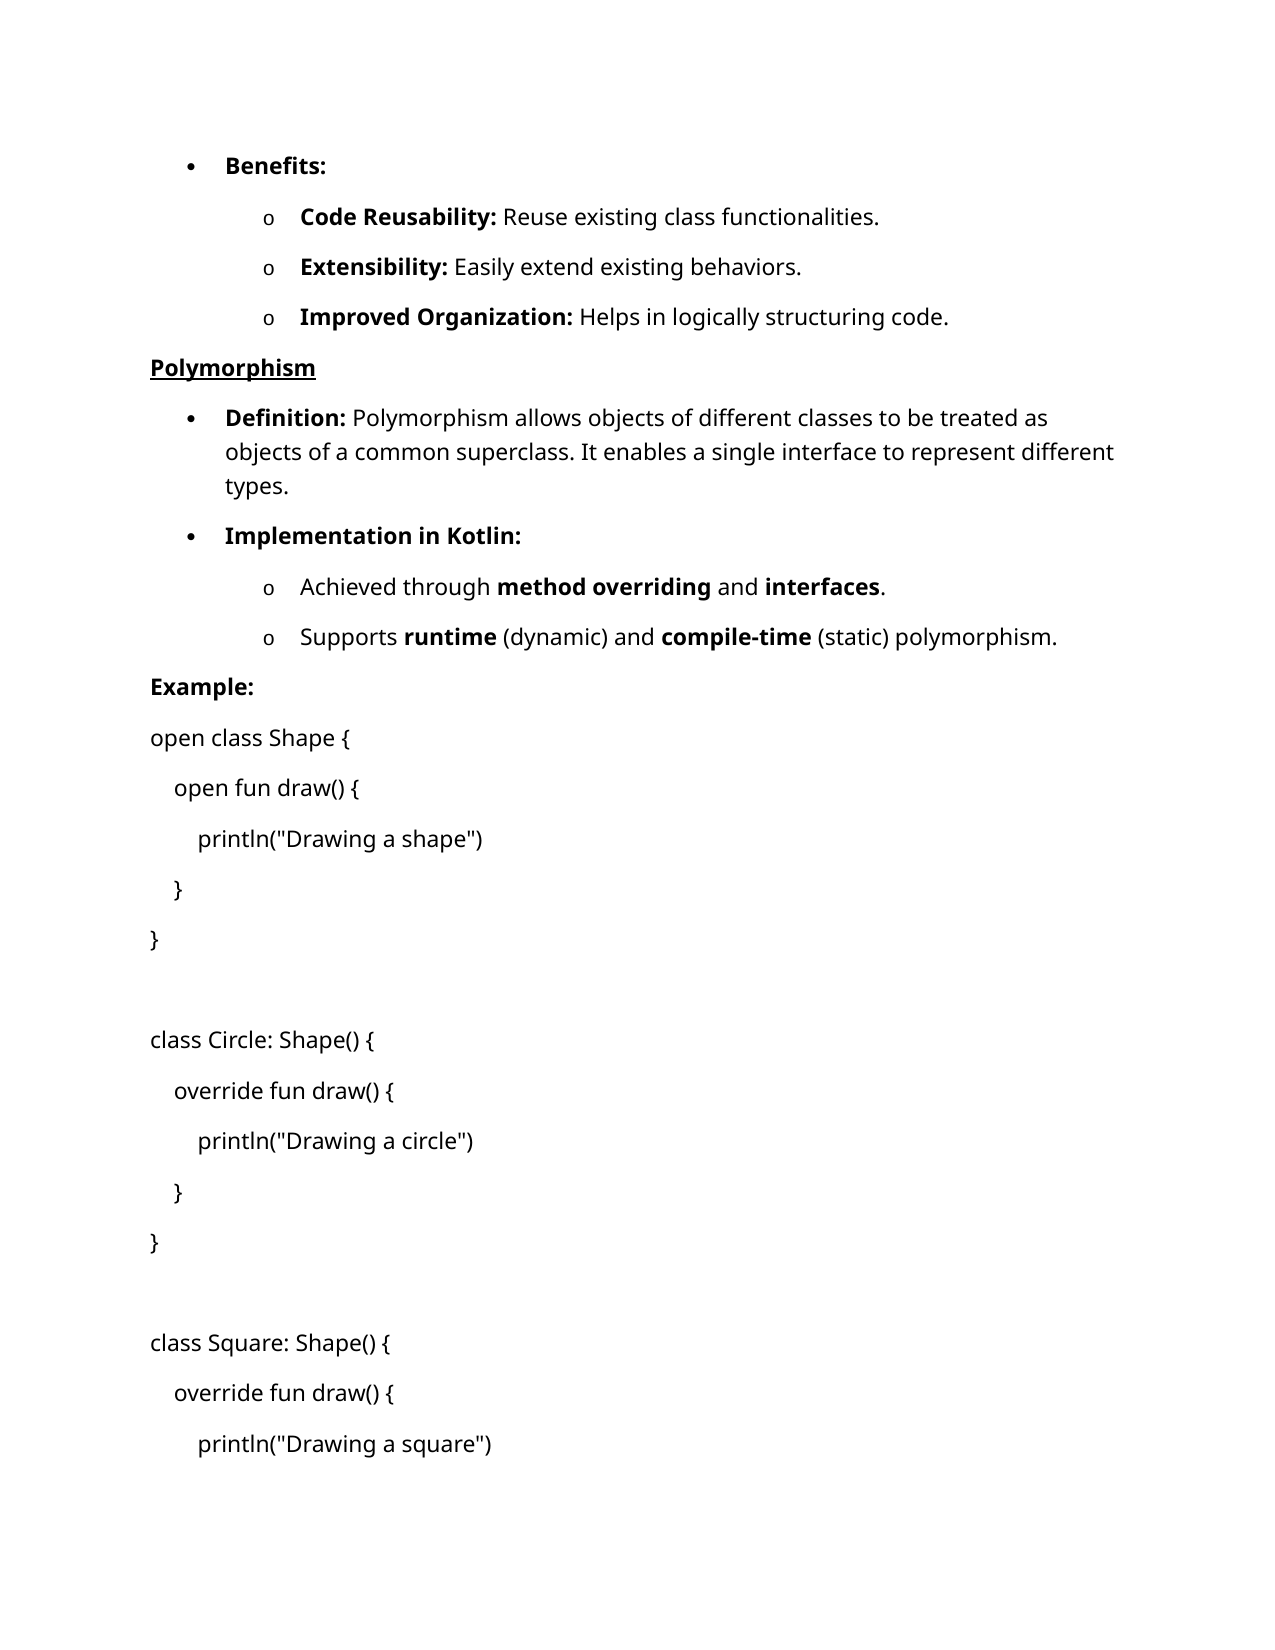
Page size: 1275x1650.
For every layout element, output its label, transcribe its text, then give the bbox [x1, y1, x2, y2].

text open fun draw() { [150, 772, 1125, 803]
text } [150, 923, 1125, 954]
text override fun draw() { [150, 1377, 1125, 1408]
list Definition: Polymorphism allows objects of different classes to be treated as objects of a common superclass. It enables a single interface to represent different types. [187, 402, 1125, 501]
text println("Drawing a square") [150, 1427, 1125, 1459]
text Polymorphism [150, 352, 1125, 383]
list Supports runtime (dynamic) and compile-time (static) polymorphism. [262, 621, 1125, 652]
list Benefits: [187, 150, 1125, 181]
list Improved Organization: Helps in logically structuring code. [262, 301, 1125, 332]
text Example: [150, 671, 1125, 702]
list Implementation in Kotlin: [187, 520, 1125, 551]
text } [150, 1175, 1125, 1207]
list Extensibility: Easily extend existing behaviors. [262, 251, 1125, 282]
text println("Drawing a circle") [150, 1125, 1125, 1156]
text class Square: Shape() { [150, 1327, 1125, 1358]
text class Circle: Shape() { [150, 1024, 1125, 1055]
text println("Drawing a shape") [150, 822, 1125, 854]
text override fun draw() { [150, 1074, 1125, 1106]
list Achieved through method overriding and interfaces. [262, 570, 1125, 602]
text } [150, 1226, 1125, 1257]
text open class Shape { [150, 722, 1125, 753]
list Code Reusability: Reuse existing class functionalities. [262, 200, 1125, 232]
text } [150, 873, 1125, 904]
